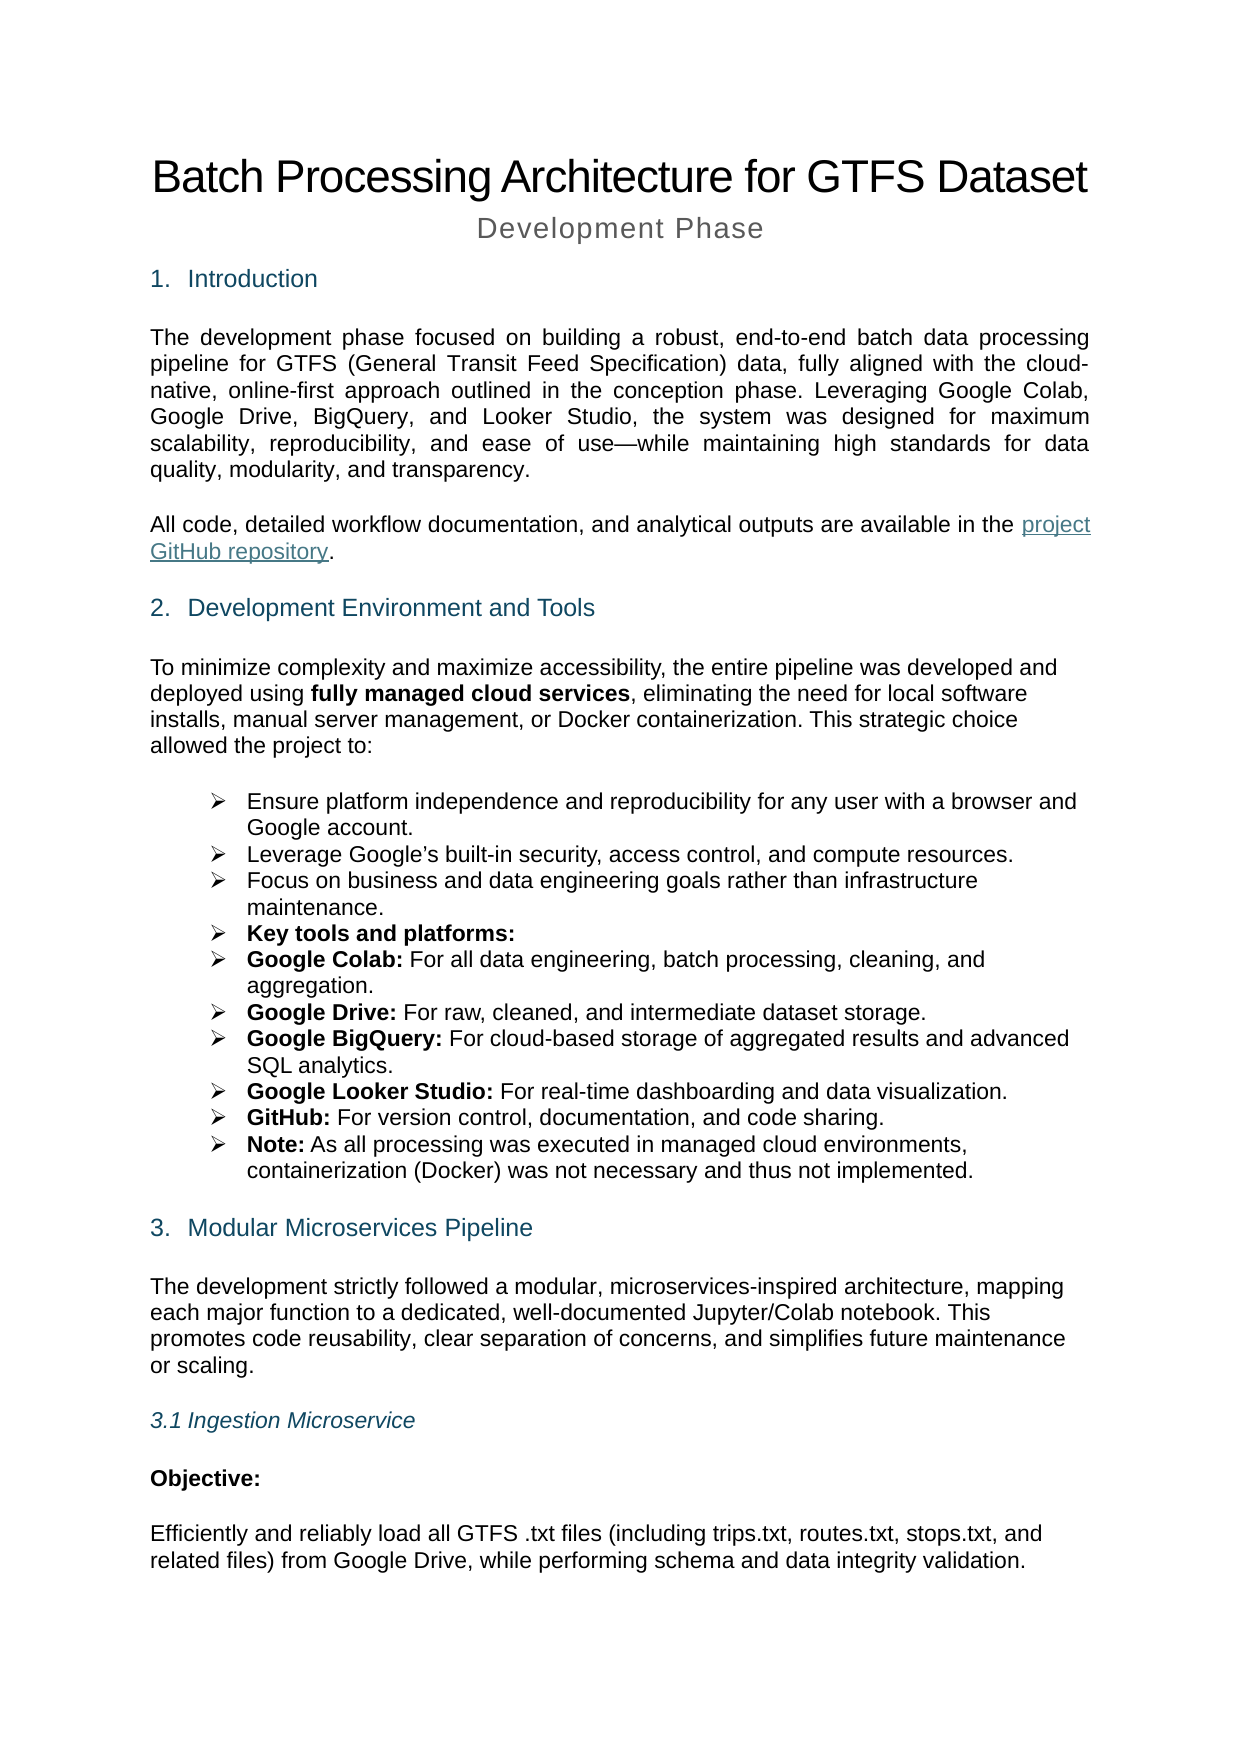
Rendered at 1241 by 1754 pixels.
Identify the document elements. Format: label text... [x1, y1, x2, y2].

list Leverage Google’s built-in security, access control, and compute resources. [209, 841, 1090, 867]
subtitle Introduction [150, 264, 1090, 293]
text Objective: [150, 1465, 1090, 1491]
subtitle Development Phase [150, 211, 1090, 244]
subtitle Development Environment and Tools [150, 593, 1090, 622]
text All code, detailed workflow documentation, and analytical outputs are available in the project GitHub repository. [150, 511, 1090, 564]
title Batch Processing Architecture for GTFS Dataset [150, 150, 1090, 203]
list Google Colab: For all data engineering, batch processing, cleaning, and aggregation. [209, 946, 1090, 999]
subtitle Ingestion Microservice [150, 1407, 1090, 1434]
text To minimize complexity and maximize accessibility, the entire pipeline was developed and deployed using fully managed cloud services, eliminating the need for local software installs, manual server management, or Docker containerization. This strategic choice allowed the project to: [150, 653, 1090, 759]
list Focus on business and data engineering goals rather than infrastructure maintenance. [209, 867, 1090, 920]
list Key tools and platforms: [209, 920, 1090, 946]
text The development strictly followed a modular, microservices-inspired architecture, mapping each major function to a dedicated, well-documented Jupyter/Colab notebook. This promotes code reusability, clear separation of concerns, and simplifies future maintenance or scaling. [150, 1273, 1090, 1378]
text The development phase focused on building a robust, end-to-end batch data processing pipeline for GTFS (General Transit Feed Specification) data, fully aligned with the cloud-native, online-first approach outlined in the conception phase. Leveraging Google Colab, Google Drive, BigQuery, and Looker Studio, the system was designed for maximum scalability, reproducibility, and ease of use—while maintaining high standards for data quality, modularity, and transparency. [150, 324, 1090, 482]
subtitle Modular Microservices Pipeline [150, 1212, 1090, 1241]
text Efficiently and reliably load all GTFS .txt files (including trips.txt, routes.txt, stops.txt, and related files) from Google Drive, while performing schema and data integrity validation. [150, 1520, 1090, 1573]
list Google Drive: For raw, cleaned, and intermediate dataset storage. [209, 999, 1090, 1025]
list Ensure platform independence and reproducibility for any user with a browser and Google account. [209, 788, 1090, 841]
list GitHub: For version control, documentation, and code sharing. [209, 1104, 1090, 1131]
list Google BigQuery: For cloud-based storage of aggregated results and advanced SQL analytics. [209, 1025, 1090, 1078]
list Note: As all processing was executed in managed cloud environments, containerization (Docker) was not necessary and thus not implemented. [209, 1131, 1090, 1183]
list Google Looker Studio: For real-time dashboarding and data visualization. [209, 1078, 1090, 1104]
